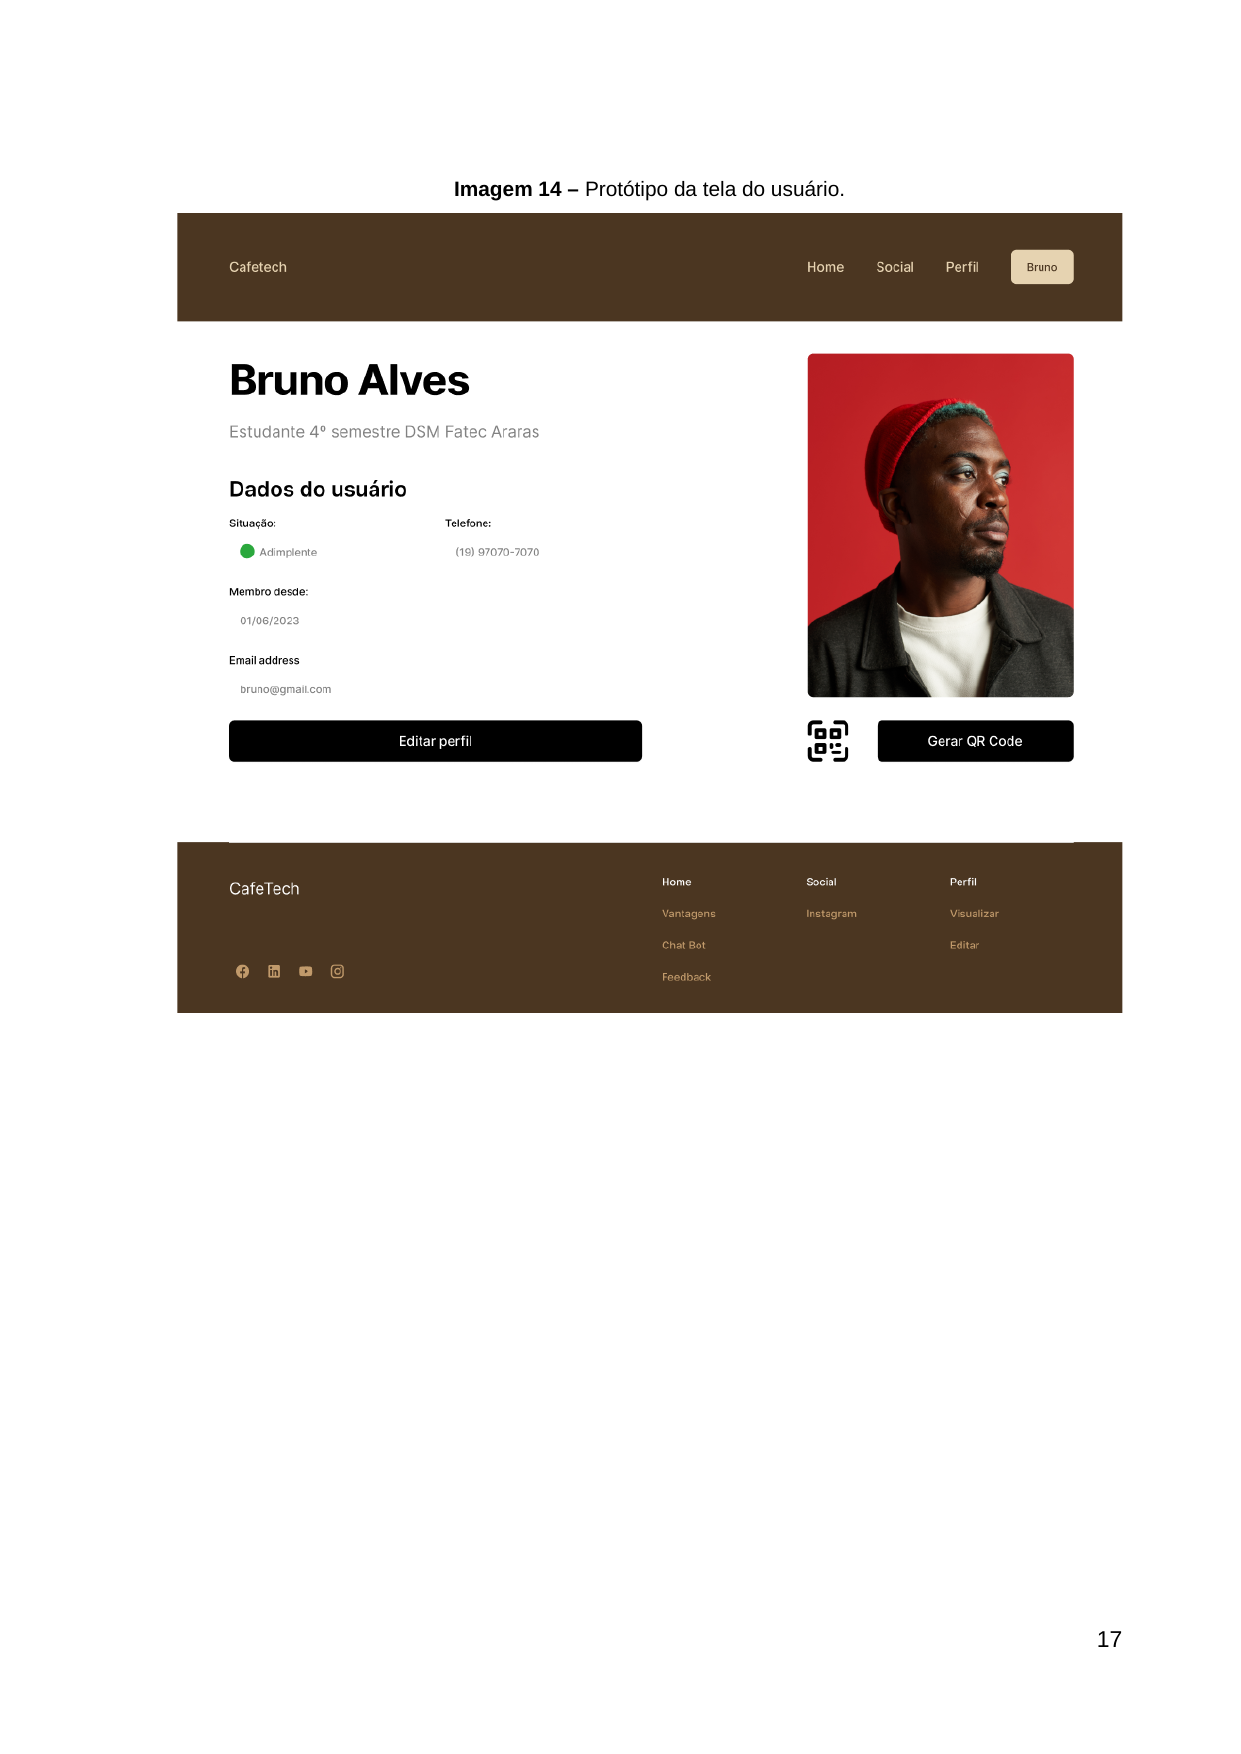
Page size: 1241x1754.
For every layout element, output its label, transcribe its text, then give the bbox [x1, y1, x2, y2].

title Imagem 14 – Protótipo da tela do usuário. [177, 177, 1122, 201]
picture [177, 213, 1123, 1013]
